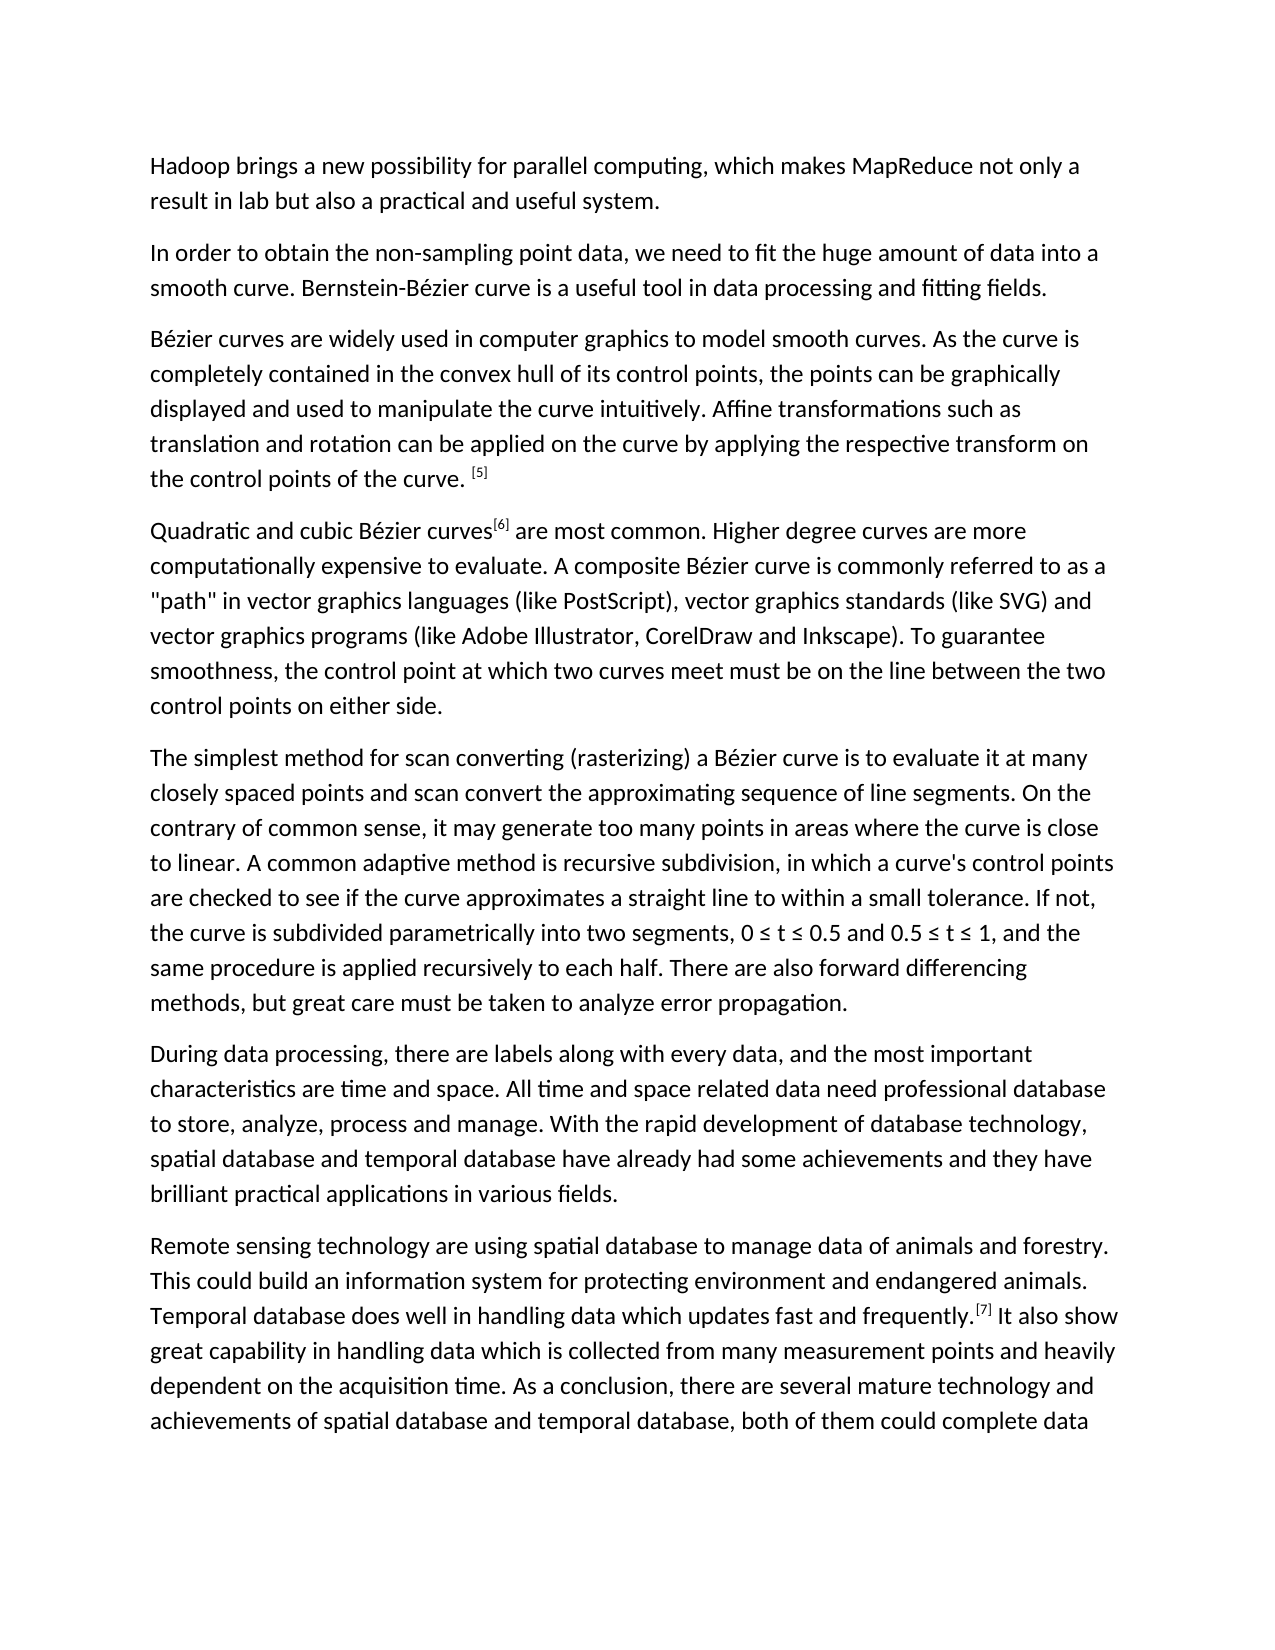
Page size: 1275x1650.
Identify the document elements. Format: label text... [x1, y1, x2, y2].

text The simplest method for scan converting (rasterizing) a Bézier curve is to evaluate it at many closely spaced points and scan convert the approximating sequence of line segments. On the contrary of common sense, it may generate too many points in areas where the curve is close to linear. A common adaptive method is recursive subdivision, in which a curve's control points are checked to see if the curve approximates a straight line to within a small tolerance. If not, the curve is subdivided parametrically into two segments, 0 ≤ t ≤ 0.5 and 0.5 ≤ t ≤ 1, and the same procedure is applied recursively to each half. There are also forward differencing methods, but great care must be taken to analyze error propagation. [150, 742, 1125, 1017]
text Bézier curves are widely used in computer graphics to model smooth curves. As the curve is completely contained in the convex hull of its control points, the points can be graphically displayed and used to manipulate the curve intuitively. Affine transformations such as translation and rotation can be applied on the curve by applying the respective transform on the control points of the curve. [5] [150, 323, 1125, 494]
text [150, 150, 1125, 216]
text In order to obtain the non-sampling point data, we need to fit the huge amount of data into a smooth curve. Bernstein-Bézier curve is a useful tool in data processing and fitting fields. [150, 237, 1125, 302]
text Quadratic and cubic Bézier curves[6] are most common. Higher degree curves are more computationally expensive to evaluate. A composite Bézier curve is commonly referred to as a "path" in vector graphics languages (like PostScript), vector graphics standards (like SVG) and vector graphics programs (like Adobe Illustrator, CorelDraw and Inkscape). To guarantee smoothness, the control point at which two curves meet must be on the line between the two control points on either side. [150, 515, 1125, 721]
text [150, 1230, 1125, 1436]
text During data processing, there are labels along with every data, and the most important characteristics are time and space. All time and space related data need professional database to store, analyze, process and manage. With the rapid development of database technology, spatial database and temporal database have already had some achievements and they have brilliant practical applications in various fields. [150, 1038, 1125, 1209]
